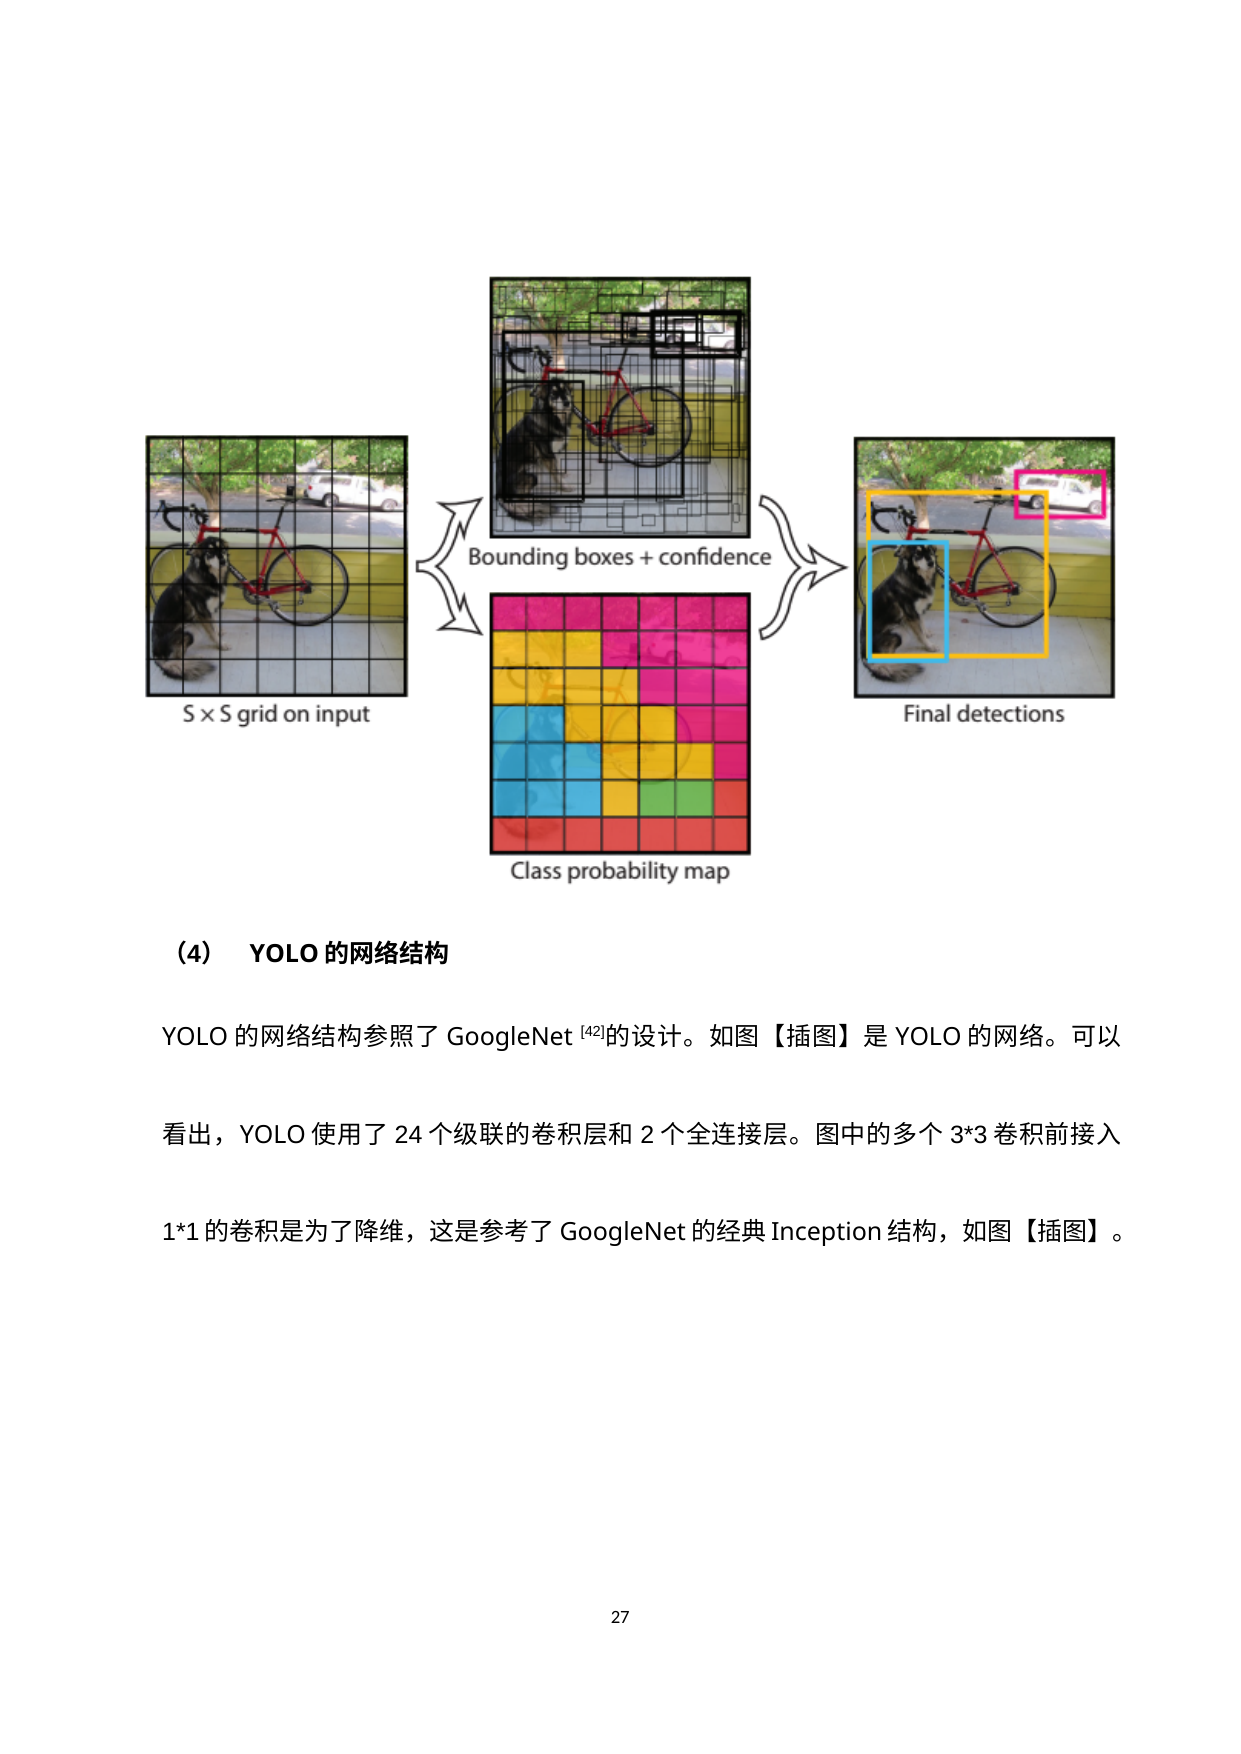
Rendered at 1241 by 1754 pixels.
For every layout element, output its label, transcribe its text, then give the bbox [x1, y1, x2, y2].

text YOLO的网络结构参照了GoogleNet [42]的设计。如图【插图】是YOLO的网络。可以看出，YOLO使用了24个级联的卷积层和2个全连接层。图中的多个3*3卷积前接入1*1的卷积是为了降维，这是参考了GoogleNet的经典Inception结构，如图【插图】。 [162, 1002, 1122, 1262]
picture [138, 255, 1143, 902]
list YOLO的网络结构 [162, 919, 1122, 984]
